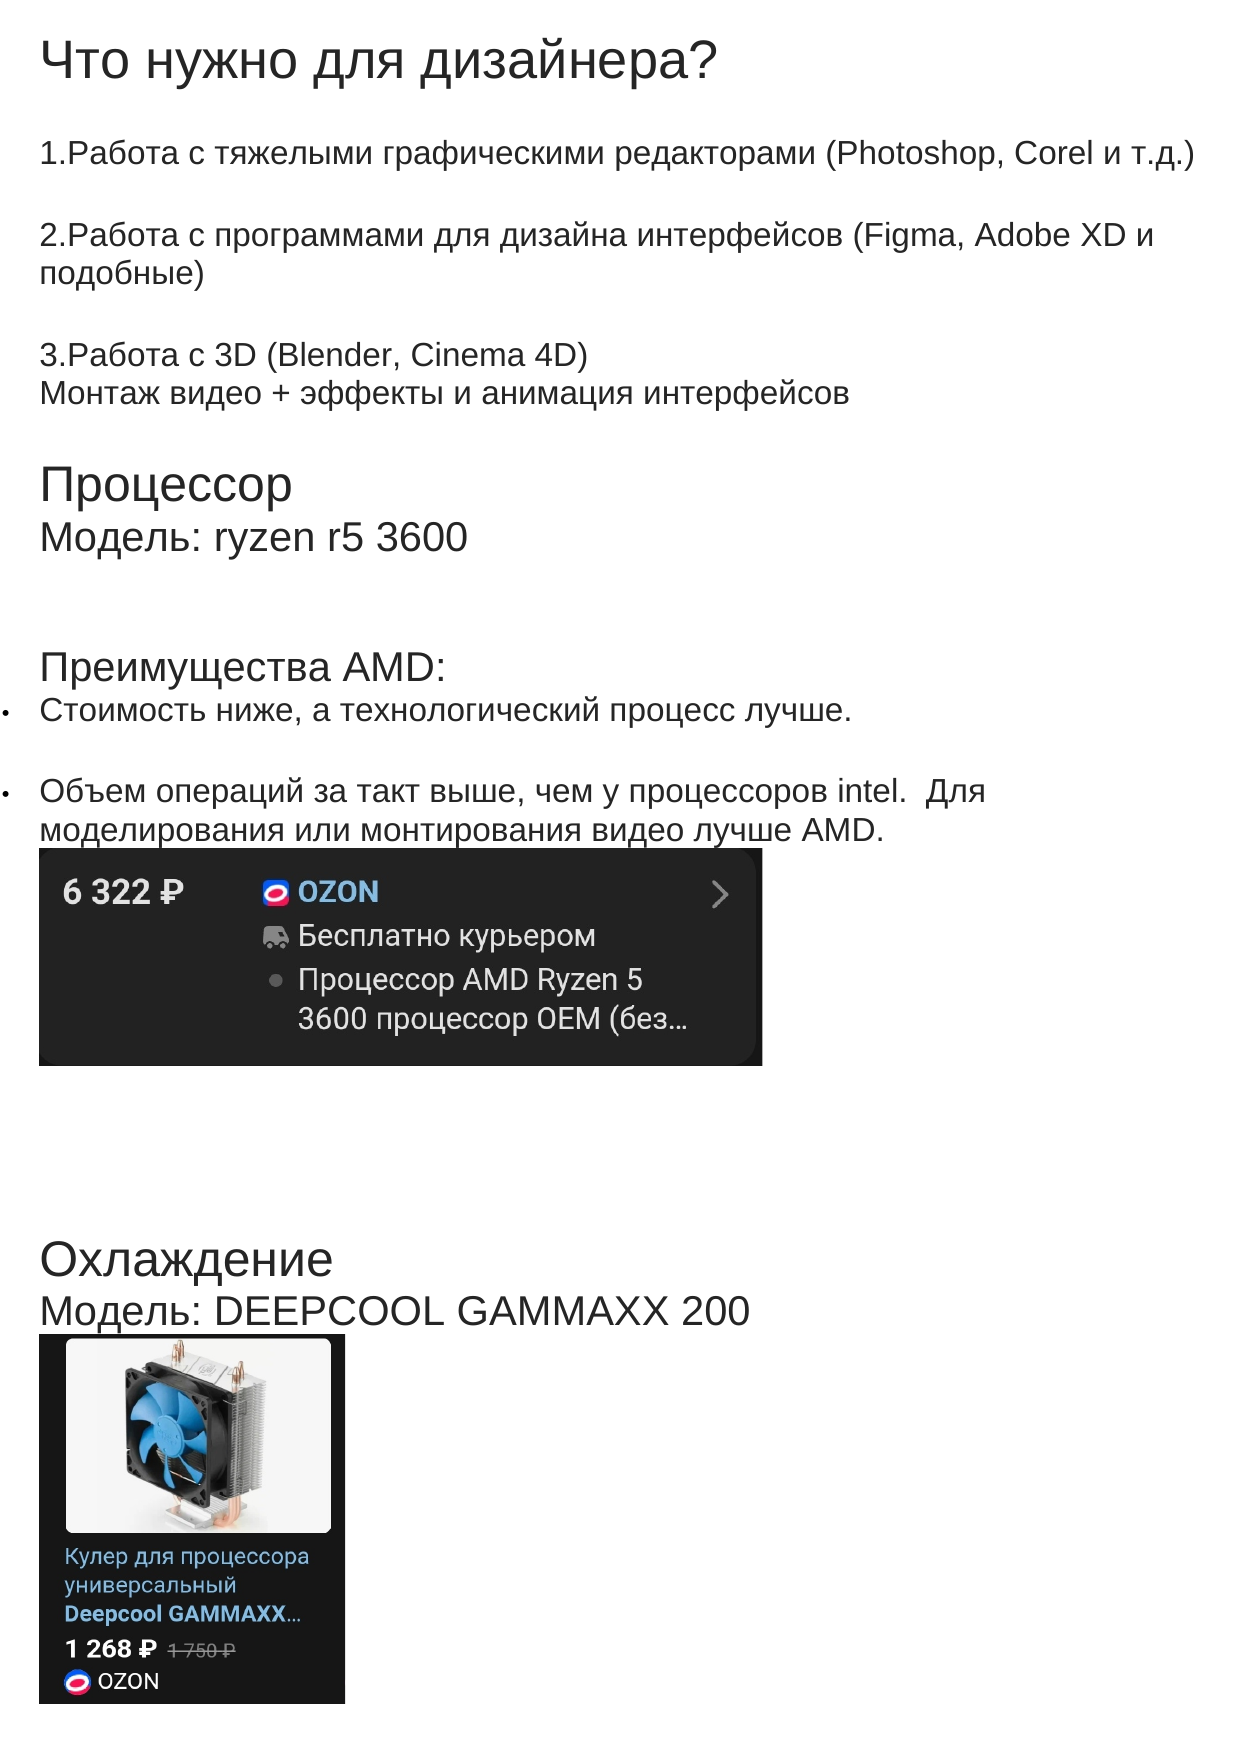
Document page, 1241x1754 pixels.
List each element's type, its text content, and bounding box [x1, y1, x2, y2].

text Охлаждение [39, 1229, 1201, 1287]
text Процессор [39, 454, 1201, 512]
text 2.Работа с программами для дизайна интерфейсов (Figma, Adobe XD и подобные) [39, 215, 1201, 292]
text 3.Работа с 3D (Blender, Cinema 4D) [39, 335, 1201, 373]
picture [39, 1334, 346, 1704]
text Модель: DEEPCOOL GAMMAXX 200 [39, 1287, 1201, 1335]
text Монтаж видео + эффекты и анимация интерфейсов [39, 373, 1201, 412]
text 1.Работа с тяжелыми графическими редакторами (Photoshop, Corel и т.д.) [39, 133, 1201, 172]
picture [39, 848, 763, 1066]
list Объем операций за такт выше, чем у процессоров intel. Для моделирования или монтирования видео лучше AMD. [2, 771, 1201, 848]
text Преимущества AMD: [39, 642, 1201, 690]
text Что нужно для дизайнера? [39, 28, 1201, 90]
text Модель: ryzen r5 3600 [39, 512, 1201, 560]
list Стоимость ниже, а технологический процесс лучше. [2, 690, 1201, 728]
